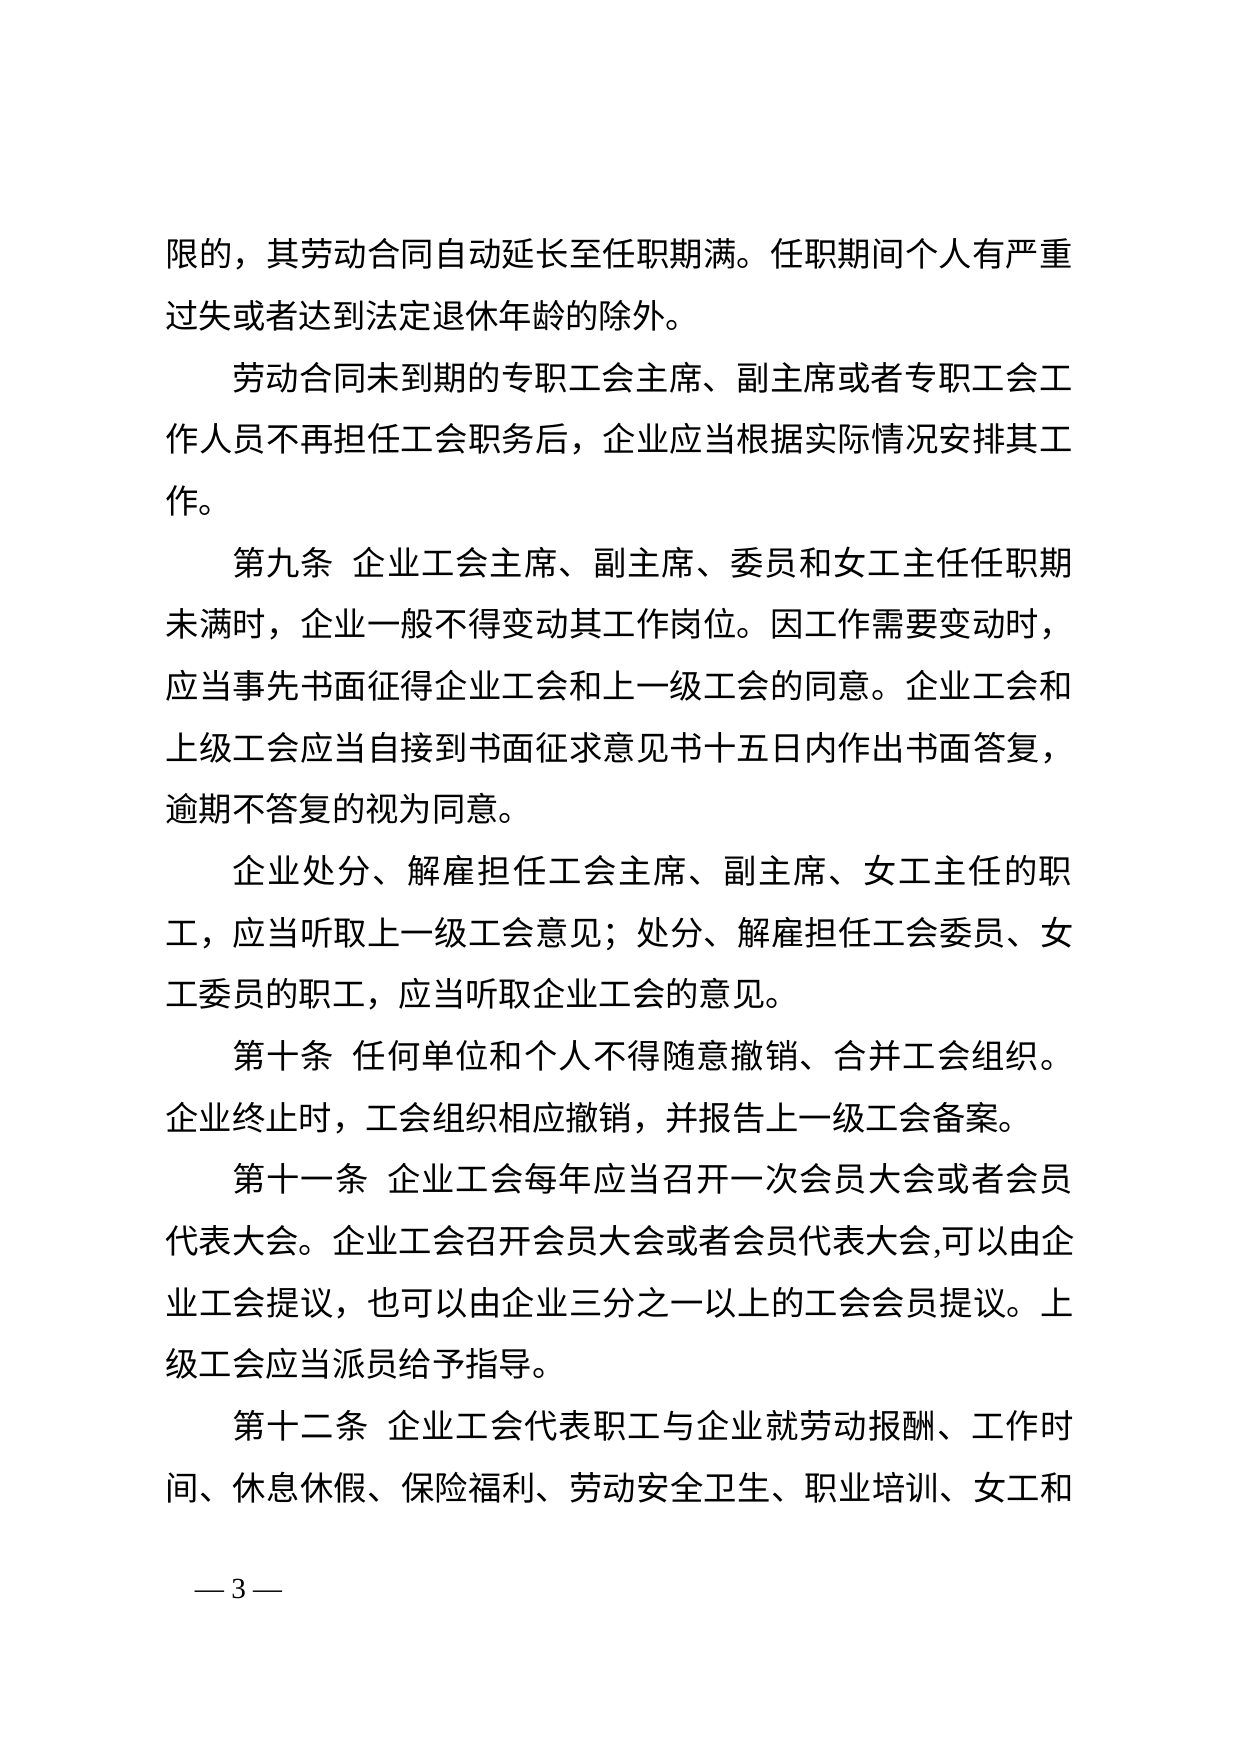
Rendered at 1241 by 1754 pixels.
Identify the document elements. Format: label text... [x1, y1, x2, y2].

text 企业处分、解雇担任工会主席、副主席、女工主任的职工，应当听取上一级工会意见；处分、解雇担任工会委员、女工委员的职工，应当听取企业工会的意见。 [165, 834, 1075, 1019]
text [165, 217, 1075, 341]
text 第九条 企业工会主席、副主席、委员和女工主任任职期未满时，企业一般不得变动其工作岗位。因工作需要变动时，应当事先书面征得企业工会和上一级工会的同意。企业工会和上级工会应当自接到书面征求意见书十五日内作出书面答复，逾期不答复的视为同意。 [165, 526, 1075, 834]
text 第十条 任何单位和个人不得随意撤销、合并工会组织。企业终止时，工会组织相应撤销，并报告上一级工会备案。 [165, 1019, 1075, 1142]
text 第十一条 企业工会每年应当召开一次会员大会或者会员代表大会。企业工会召开会员大会或者会员代表大会,可以由企业工会提议，也可以由企业三分之一以上的工会会员提议。上级工会应当派员给予指导。 [165, 1142, 1075, 1389]
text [165, 1389, 1075, 1512]
text 劳动合同未到期的专职工会主席、副主席或者专职工会工作人员不再担任工会职务后，企业应当根据实际情况安排其工作。 [165, 341, 1075, 526]
